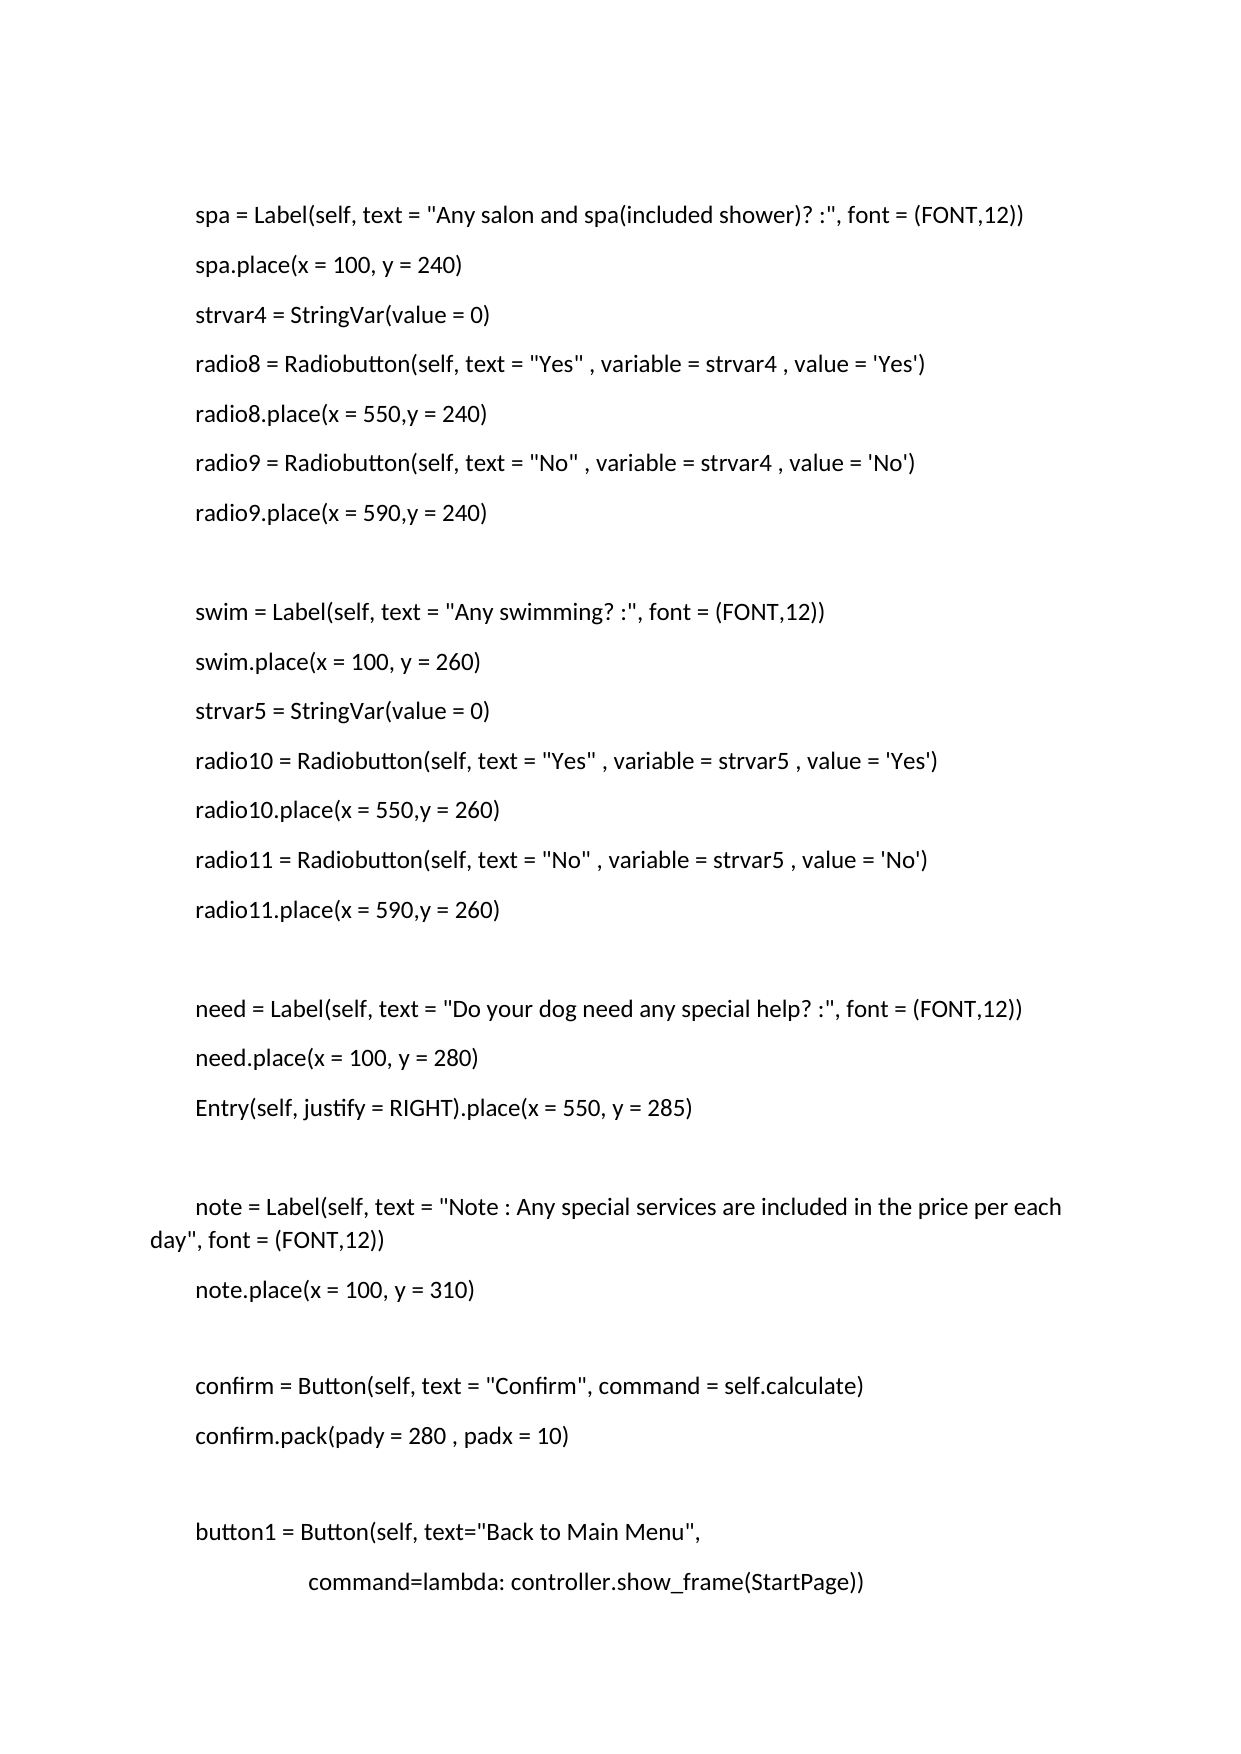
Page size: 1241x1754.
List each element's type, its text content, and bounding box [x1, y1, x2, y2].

text confirm.pack(pady = 280 , padx = 10) [150, 1420, 1090, 1450]
text Entry(self, justify = RIGHT).place(x = 550, y = 285) [150, 1092, 1090, 1123]
text spa.place(x = 100, y = 240) [150, 249, 1090, 280]
text radio9.place(x = 590,y = 240) [150, 497, 1090, 528]
text radio8 = Radiobutton(self, text = "Yes" , variable = strvar4 , value = 'Yes') [150, 348, 1090, 379]
text note = Label(self, text = "Note : Any special services are included in the price per each day", font = (FONT,12)) [150, 1191, 1090, 1255]
text need.place(x = 100, y = 280) [150, 1042, 1090, 1073]
text radio10.place(x = 550,y = 260) [150, 794, 1090, 825]
text button1 = Button(self, text="Back to Main Menu", [150, 1516, 1090, 1547]
text command=lambda: controller.show_frame(StartPage)) [150, 1566, 1090, 1596]
text spa = Label(self, text = "Any salon and spa(included shower)? :", font = (FONT,12)) [150, 199, 1090, 230]
text need = Label(self, text = "Do your dog need any special help? :", font = (FONT,12)) [150, 993, 1090, 1023]
text note.place(x = 100, y = 310) [150, 1274, 1090, 1304]
text swim.place(x = 100, y = 260) [150, 646, 1090, 676]
text strvar4 = StringVar(value = 0) [150, 299, 1090, 329]
text radio9 = Radiobutton(self, text = "No" , variable = strvar4 , value = 'No') [150, 447, 1090, 478]
text radio11.place(x = 590,y = 260) [150, 894, 1090, 924]
text strvar5 = StringVar(value = 0) [150, 695, 1090, 726]
text radio11 = Radiobutton(self, text = "No" , variable = strvar5 , value = 'No') [150, 844, 1090, 875]
text confirm = Button(self, text = "Confirm", command = self.calculate) [150, 1370, 1090, 1401]
text swim = Label(self, text = "Any swimming? :", font = (FONT,12)) [150, 596, 1090, 627]
text radio8.place(x = 550,y = 240) [150, 398, 1090, 428]
text radio10 = Radiobutton(self, text = "Yes" , variable = strvar5 , value = 'Yes') [150, 745, 1090, 776]
